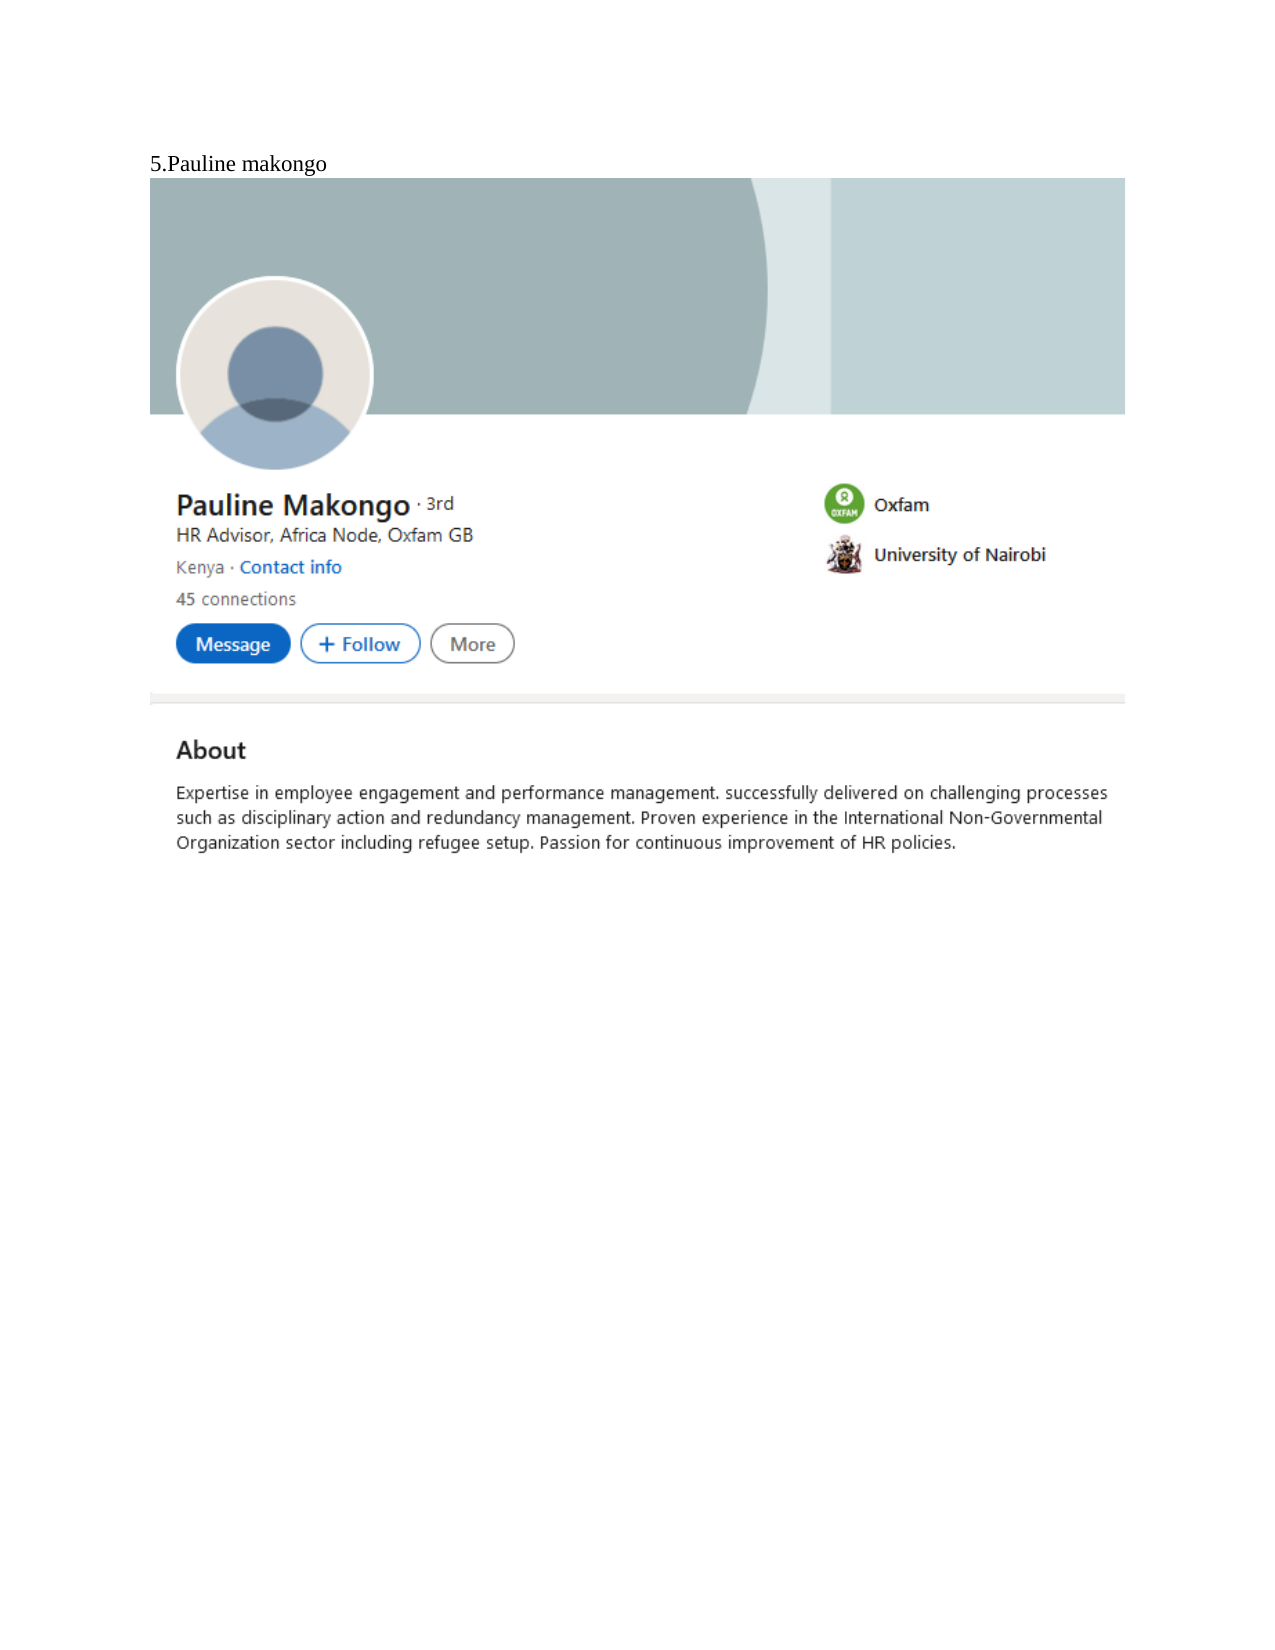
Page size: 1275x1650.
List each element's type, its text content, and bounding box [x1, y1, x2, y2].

text 5.Pauline makongo [150, 150, 1125, 178]
picture [150, 178, 1125, 867]
